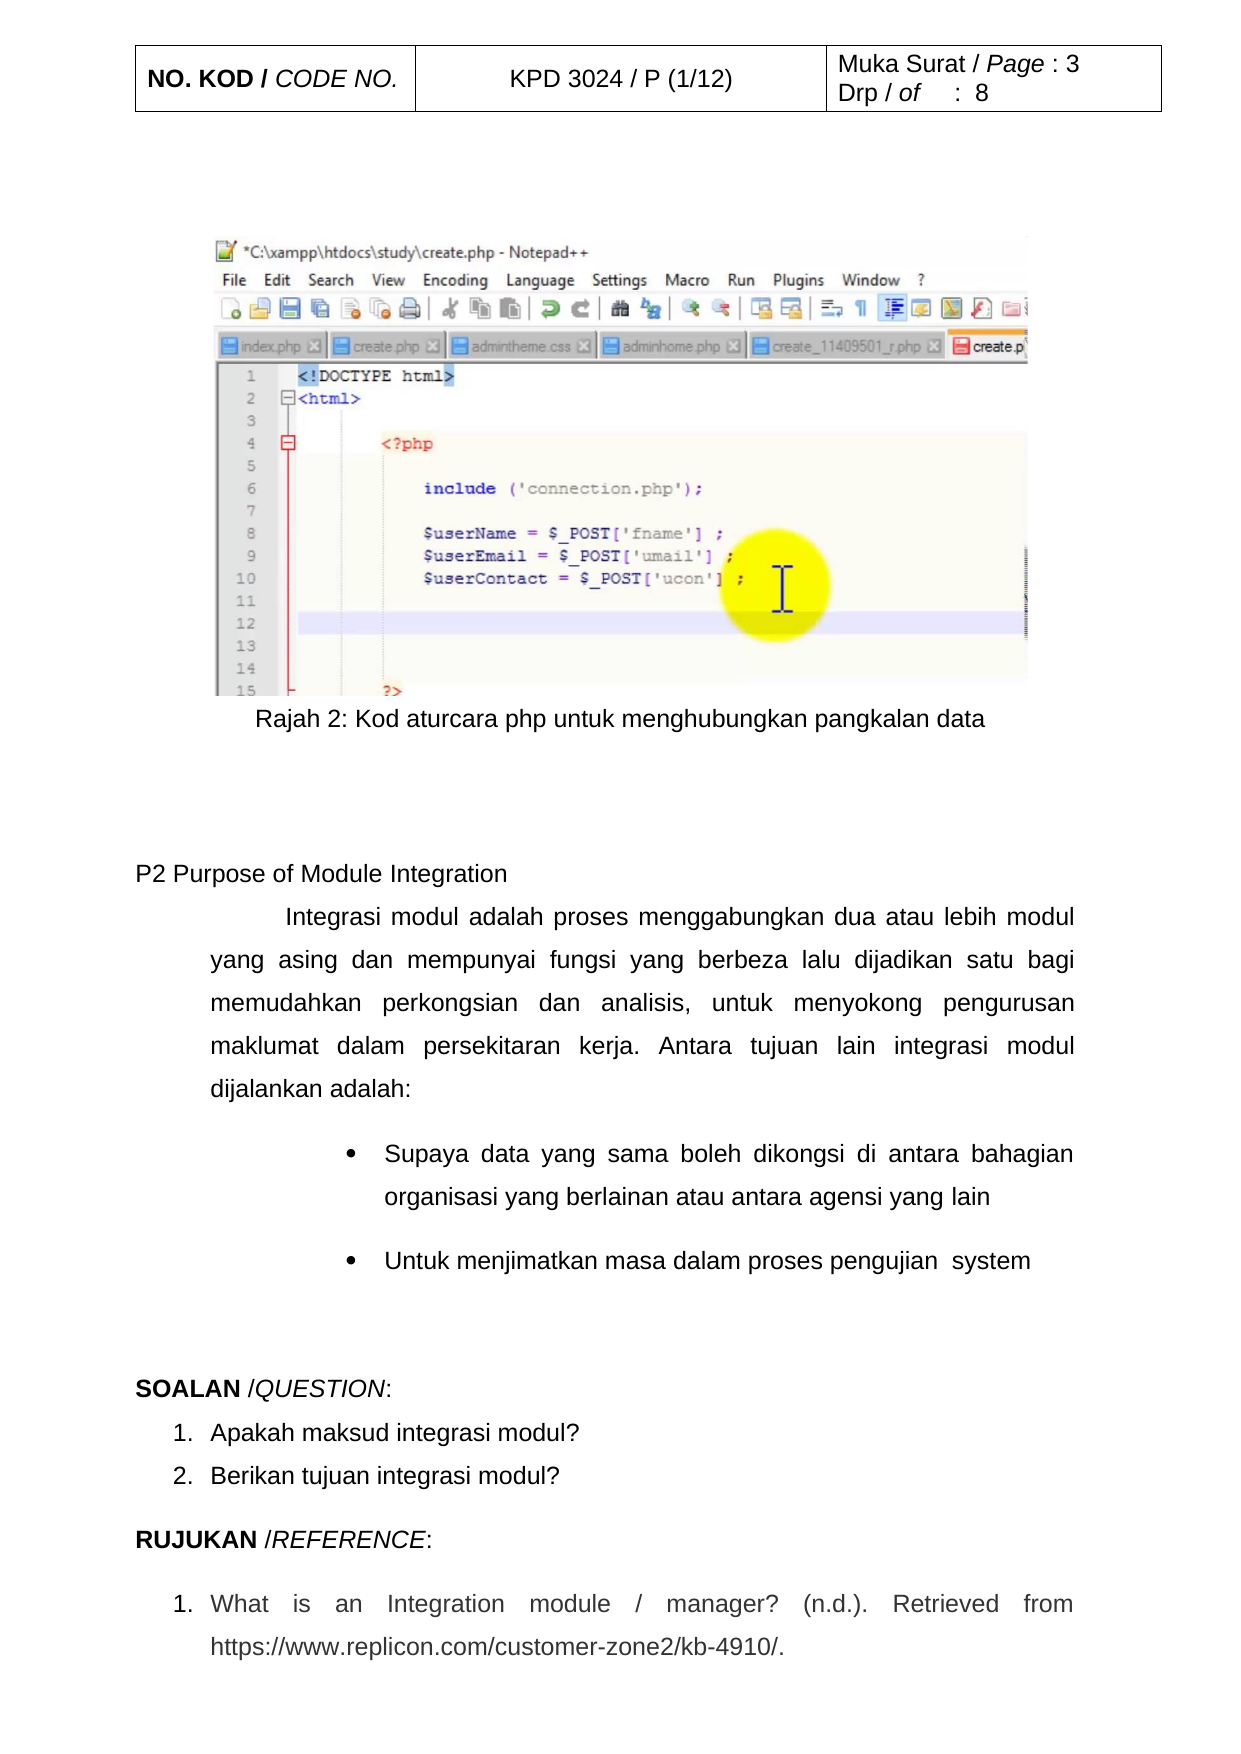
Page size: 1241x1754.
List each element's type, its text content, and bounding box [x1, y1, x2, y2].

picture [213, 236, 1028, 696]
text SOALAN /QUESTION: [135, 1374, 1075, 1403]
list Apakah maksud integrasi modul? [173, 1417, 1106, 1446]
list What is an Integration module / manager? (n.d.). Retrieved from https://www.replicon.com/customer-zone2/kb-4910/. [173, 1589, 1075, 1661]
text Integrasi modul adalah proses menggabungkan dua atau lebih modul yang asing dan mempunyai fungsi yang berbeza lalu dijadikan satu bagi memudahkan perkongsian dan analisis, untuk menyokong pengurusan maklumat dalam persekitaran kerja. Antara tujuan lain integrasi modul dijalankan adalah: [210, 902, 1076, 1103]
text RUJUKAN /REFERENCE: [135, 1525, 1075, 1553]
text P2 Purpose of Module Integration [135, 859, 1106, 887]
list Berikan tujuan integrasi modul? [173, 1461, 1075, 1489]
list Untuk menjimatkan masa dalam proses pengujian system [347, 1246, 1075, 1275]
text Rajah 2: Kod aturcara php untuk menghubungkan pangkalan data [135, 704, 1106, 732]
list Supaya data yang sama boleh dikongsi di antara bahagian organisasi yang berlainan atau antara agensi yang lain [347, 1138, 1075, 1211]
